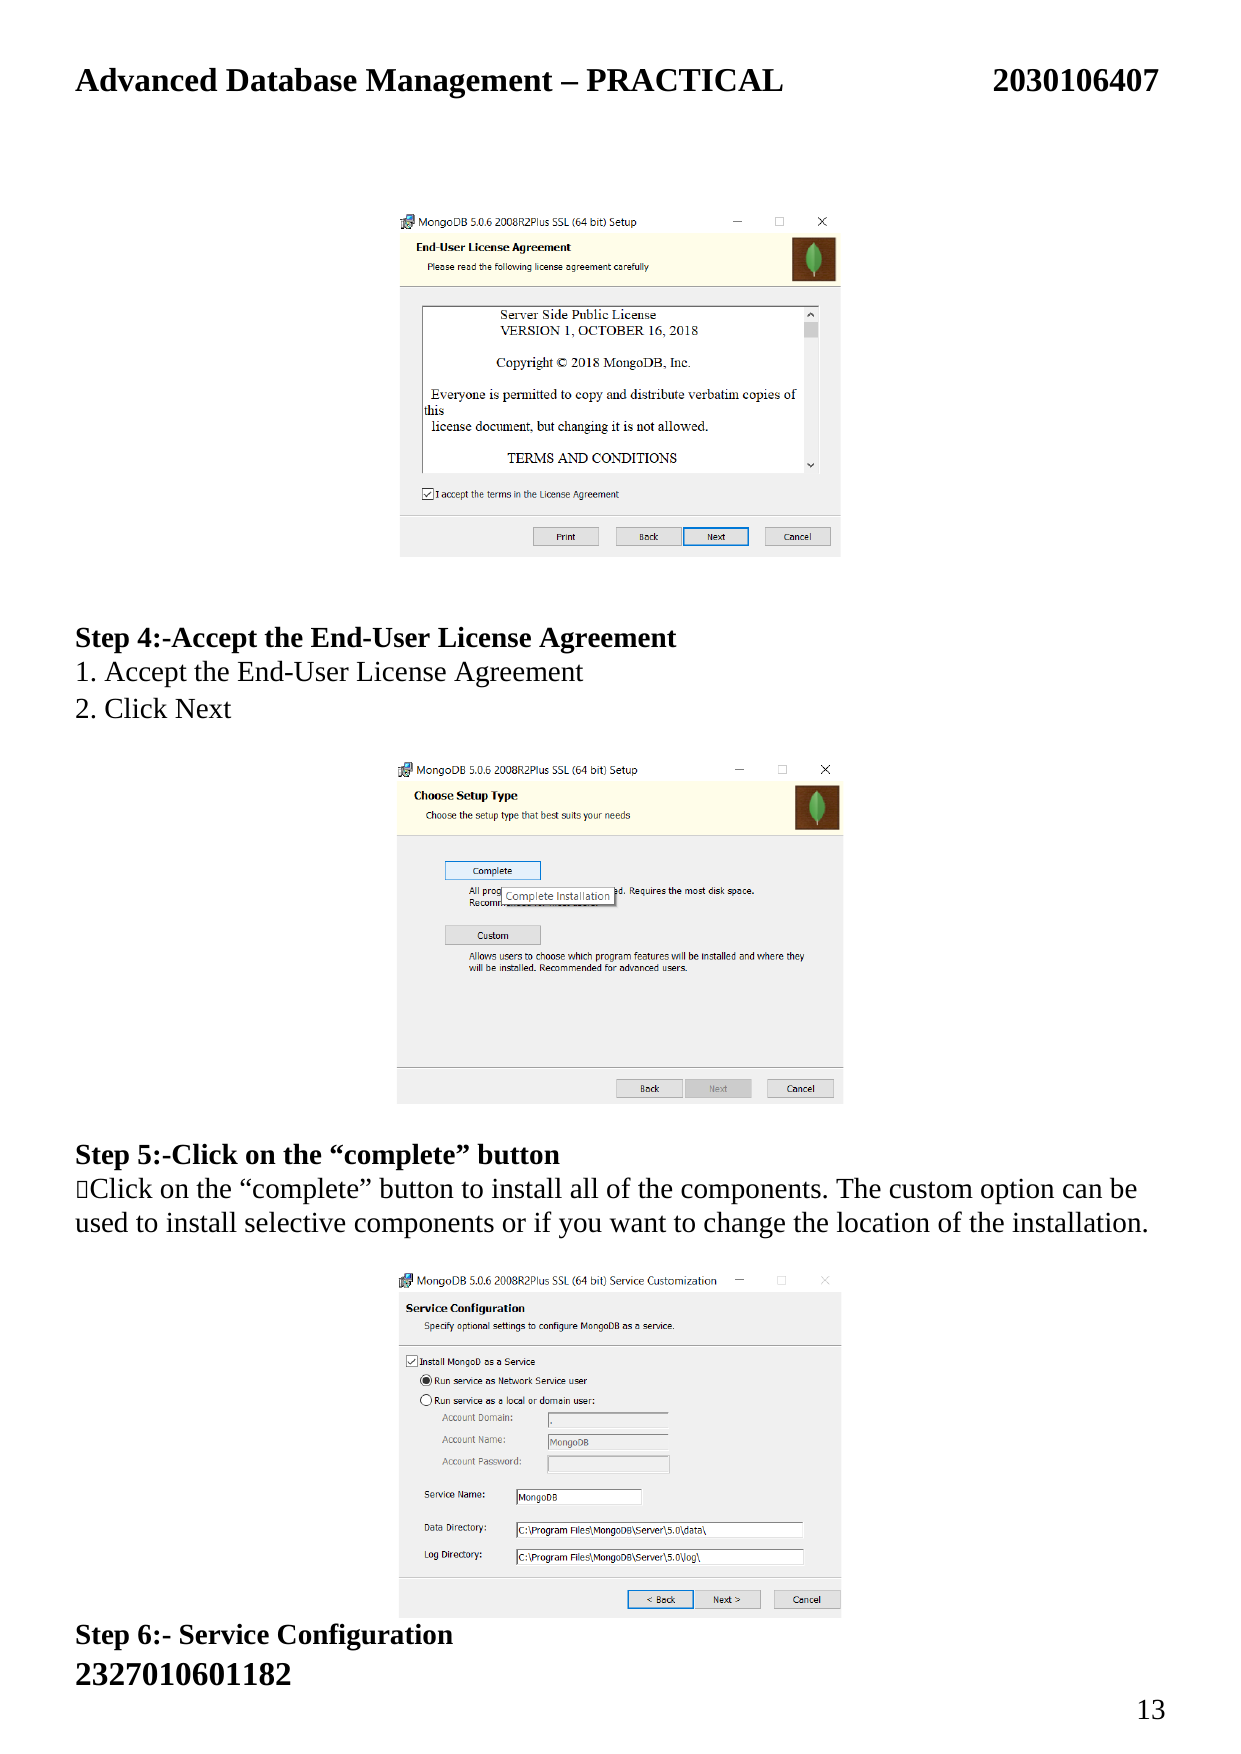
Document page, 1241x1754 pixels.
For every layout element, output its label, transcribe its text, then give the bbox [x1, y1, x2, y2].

text Step 5:-Click on the “complete” button [75, 1137, 1165, 1171]
text 1. Accept the End-User License Agreement [75, 654, 1165, 687]
text Click on the “complete” button to install all of the components. The custom option can be used to install selective components or if you want to change the location of the installation. [75, 1171, 1165, 1238]
text Step 6:- Service Configuration [75, 1617, 1165, 1651]
text Step 4:-Accept the End-User License Agreement [75, 620, 1165, 654]
text 2. Click Next [75, 692, 1165, 725]
